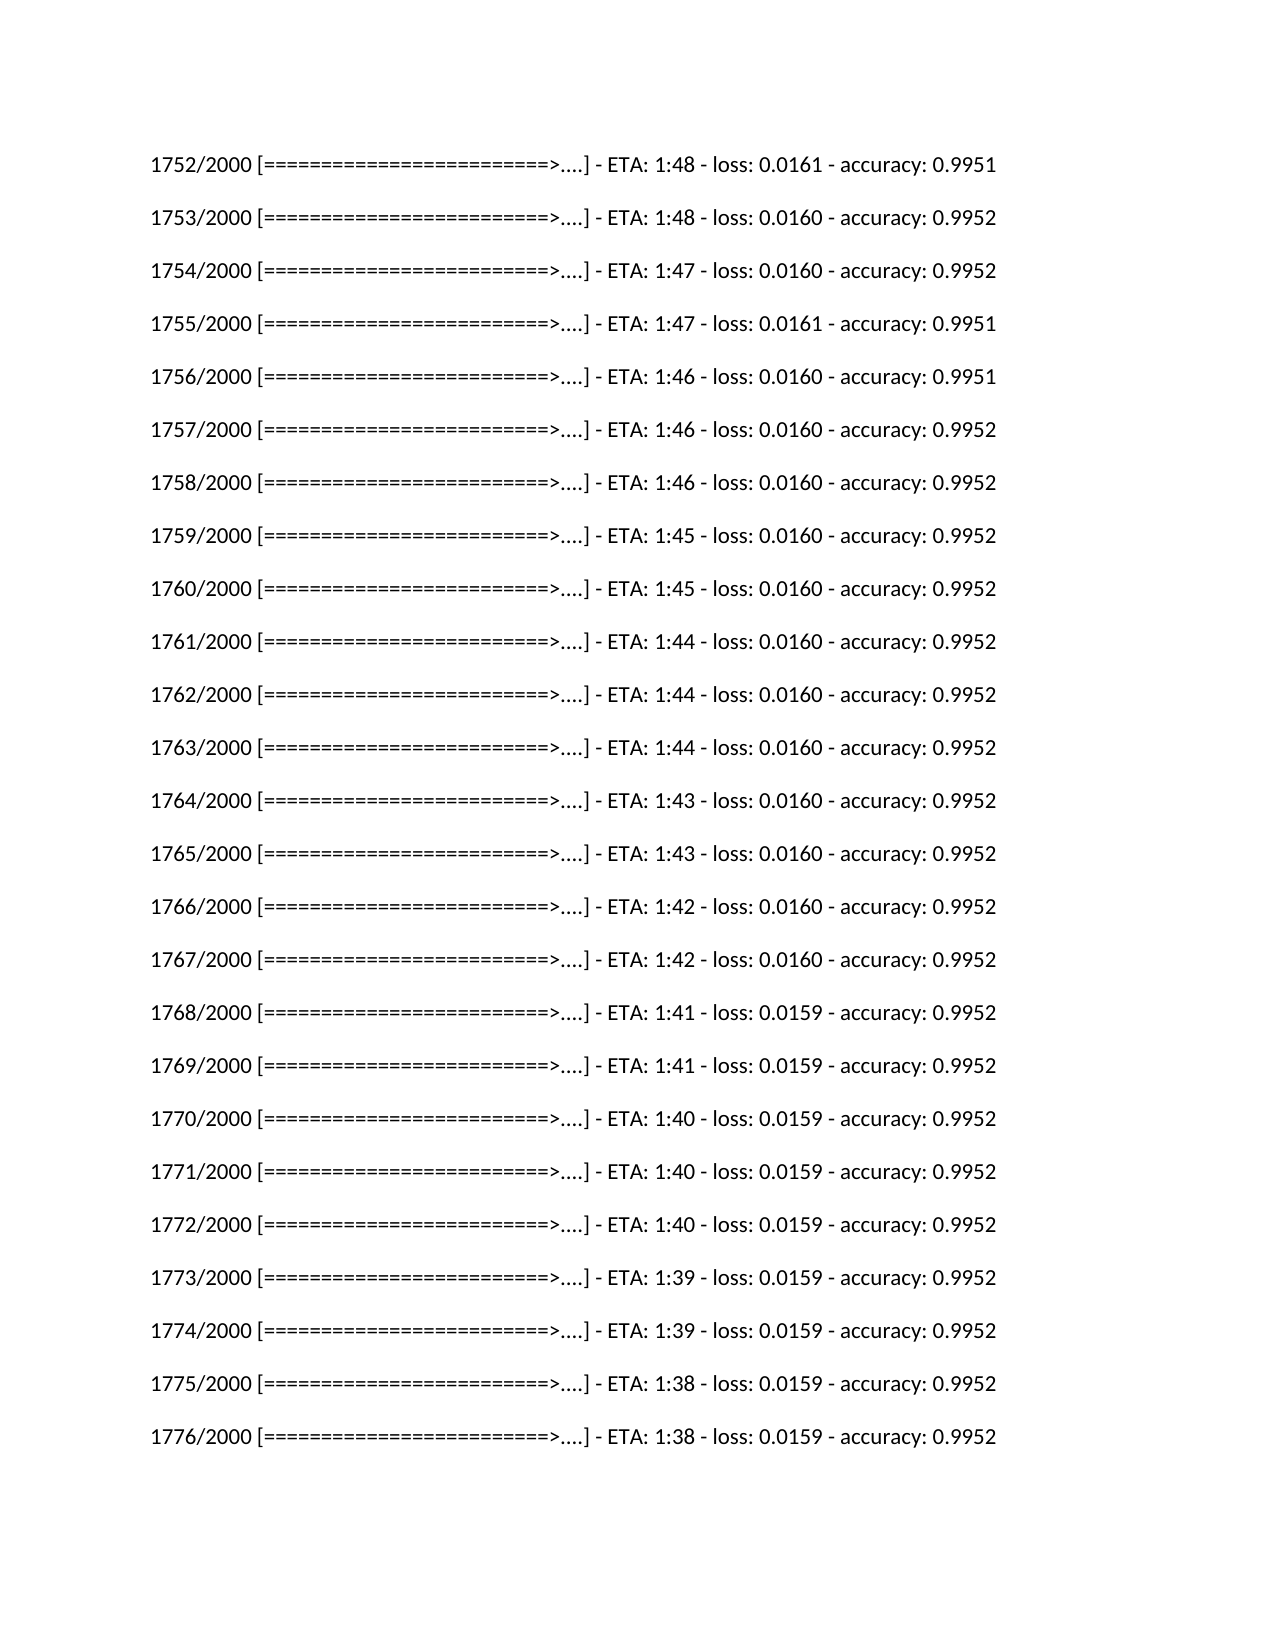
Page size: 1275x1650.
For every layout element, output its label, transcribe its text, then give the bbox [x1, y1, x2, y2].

text 1757/2000 [=========================>....] - ETA: 1:46 - loss: 0.0160 - accuracy: 0.9952 [150, 415, 1125, 443]
text 1760/2000 [=========================>....] - ETA: 1:45 - loss: 0.0160 - accuracy: 0.9952 [150, 574, 1125, 602]
text 1762/2000 [=========================>....] - ETA: 1:44 - loss: 0.0160 - accuracy: 0.9952 [150, 680, 1125, 708]
text 1767/2000 [=========================>....] - ETA: 1:42 - loss: 0.0160 - accuracy: 0.9952 [150, 945, 1125, 973]
text 1759/2000 [=========================>....] - ETA: 1:45 - loss: 0.0160 - accuracy: 0.9952 [150, 521, 1125, 549]
text 1765/2000 [=========================>....] - ETA: 1:43 - loss: 0.0160 - accuracy: 0.9952 [150, 839, 1125, 867]
text 1753/2000 [=========================>....] - ETA: 1:48 - loss: 0.0160 - accuracy: 0.9952 [150, 203, 1125, 231]
text 1764/2000 [=========================>....] - ETA: 1:43 - loss: 0.0160 - accuracy: 0.9952 [150, 786, 1125, 814]
text 1756/2000 [=========================>....] - ETA: 1:46 - loss: 0.0160 - accuracy: 0.9951 [150, 362, 1125, 390]
text 1769/2000 [=========================>....] - ETA: 1:41 - loss: 0.0159 - accuracy: 0.9952 [150, 1051, 1125, 1079]
text 1754/2000 [=========================>....] - ETA: 1:47 - loss: 0.0160 - accuracy: 0.9952 [150, 256, 1125, 284]
text 1766/2000 [=========================>....] - ETA: 1:42 - loss: 0.0160 - accuracy: 0.9952 [150, 892, 1125, 920]
text 1775/2000 [=========================>....] - ETA: 1:38 - loss: 0.0159 - accuracy: 0.9952 [150, 1369, 1125, 1397]
text 1770/2000 [=========================>....] - ETA: 1:40 - loss: 0.0159 - accuracy: 0.9952 [150, 1104, 1125, 1132]
text 1772/2000 [=========================>....] - ETA: 1:40 - loss: 0.0159 - accuracy: 0.9952 [150, 1210, 1125, 1238]
text 1773/2000 [=========================>....] - ETA: 1:39 - loss: 0.0159 - accuracy: 0.9952 [150, 1263, 1125, 1291]
text 1768/2000 [=========================>....] - ETA: 1:41 - loss: 0.0159 - accuracy: 0.9952 [150, 998, 1125, 1026]
text 1771/2000 [=========================>....] - ETA: 1:40 - loss: 0.0159 - accuracy: 0.9952 [150, 1157, 1125, 1185]
text 1758/2000 [=========================>....] - ETA: 1:46 - loss: 0.0160 - accuracy: 0.9952 [150, 468, 1125, 496]
text 1752/2000 [=========================>....] - ETA: 1:48 - loss: 0.0161 - accuracy: 0.9951 [150, 150, 1125, 178]
text 1763/2000 [=========================>....] - ETA: 1:44 - loss: 0.0160 - accuracy: 0.9952 [150, 733, 1125, 761]
text 1776/2000 [=========================>....] - ETA: 1:38 - loss: 0.0159 - accuracy: 0.9952 [150, 1422, 1125, 1451]
text 1755/2000 [=========================>....] - ETA: 1:47 - loss: 0.0161 - accuracy: 0.9951 [150, 309, 1125, 337]
text 1774/2000 [=========================>....] - ETA: 1:39 - loss: 0.0159 - accuracy: 0.9952 [150, 1316, 1125, 1344]
text 1761/2000 [=========================>....] - ETA: 1:44 - loss: 0.0160 - accuracy: 0.9952 [150, 627, 1125, 655]
